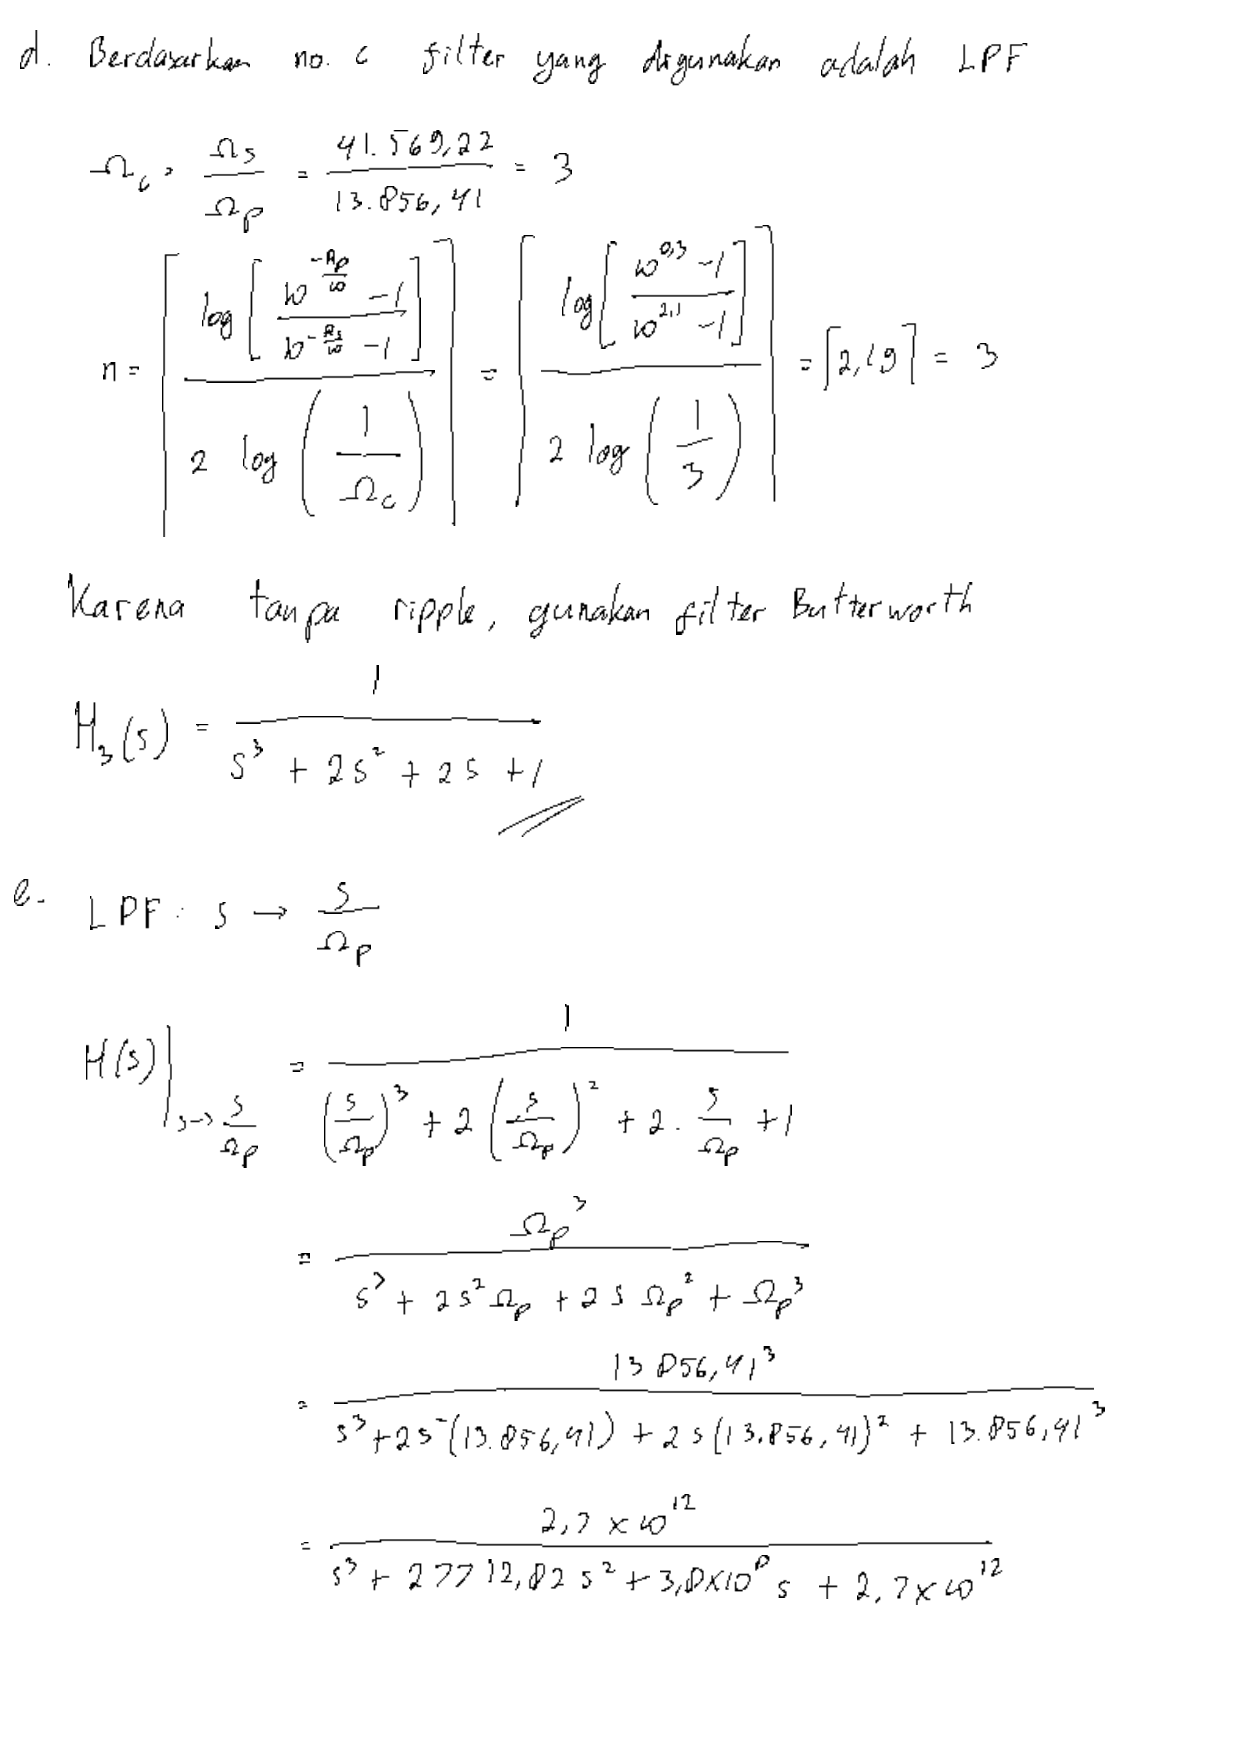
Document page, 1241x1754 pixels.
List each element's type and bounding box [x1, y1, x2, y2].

picture [183, 238, 457, 526]
picture [162, 253, 181, 537]
picture [301, 1494, 994, 1592]
picture [395, 586, 495, 633]
picture [90, 36, 250, 72]
picture [529, 583, 649, 639]
picture [231, 739, 263, 779]
picture [290, 747, 586, 837]
picture [643, 34, 780, 87]
picture [336, 1414, 491, 1457]
picture [541, 225, 949, 505]
picture [959, 43, 1029, 74]
picture [75, 701, 168, 766]
picture [205, 197, 263, 233]
picture [821, 36, 916, 79]
picture [68, 573, 184, 622]
picture [20, 30, 50, 69]
picture [14, 879, 46, 906]
picture [337, 191, 362, 213]
picture [423, 33, 506, 74]
picture [297, 130, 493, 178]
picture [317, 931, 371, 967]
picture [533, 51, 606, 84]
picture [501, 1411, 928, 1456]
picture [196, 724, 210, 732]
picture [290, 1062, 305, 1072]
picture [215, 902, 287, 929]
picture [368, 186, 482, 217]
picture [86, 1025, 258, 1168]
picture [204, 138, 266, 179]
picture [250, 579, 339, 643]
picture [819, 1576, 839, 1599]
picture [324, 1047, 792, 1166]
picture [295, 51, 329, 70]
picture [857, 1558, 1004, 1605]
picture [409, 1559, 650, 1592]
picture [660, 1555, 790, 1598]
picture [298, 1253, 310, 1266]
picture [676, 586, 766, 635]
picture [793, 582, 974, 622]
picture [334, 1346, 1105, 1444]
picture [565, 1004, 569, 1033]
picture [318, 882, 381, 914]
picture [90, 896, 185, 930]
picture [356, 46, 369, 64]
picture [103, 362, 139, 383]
picture [335, 1196, 809, 1321]
picture [373, 665, 379, 696]
picture [515, 163, 527, 171]
picture [191, 450, 207, 474]
picture [977, 343, 998, 369]
picture [554, 153, 572, 184]
picture [481, 235, 535, 507]
picture [90, 155, 173, 192]
picture [298, 1401, 309, 1409]
picture [236, 716, 541, 724]
